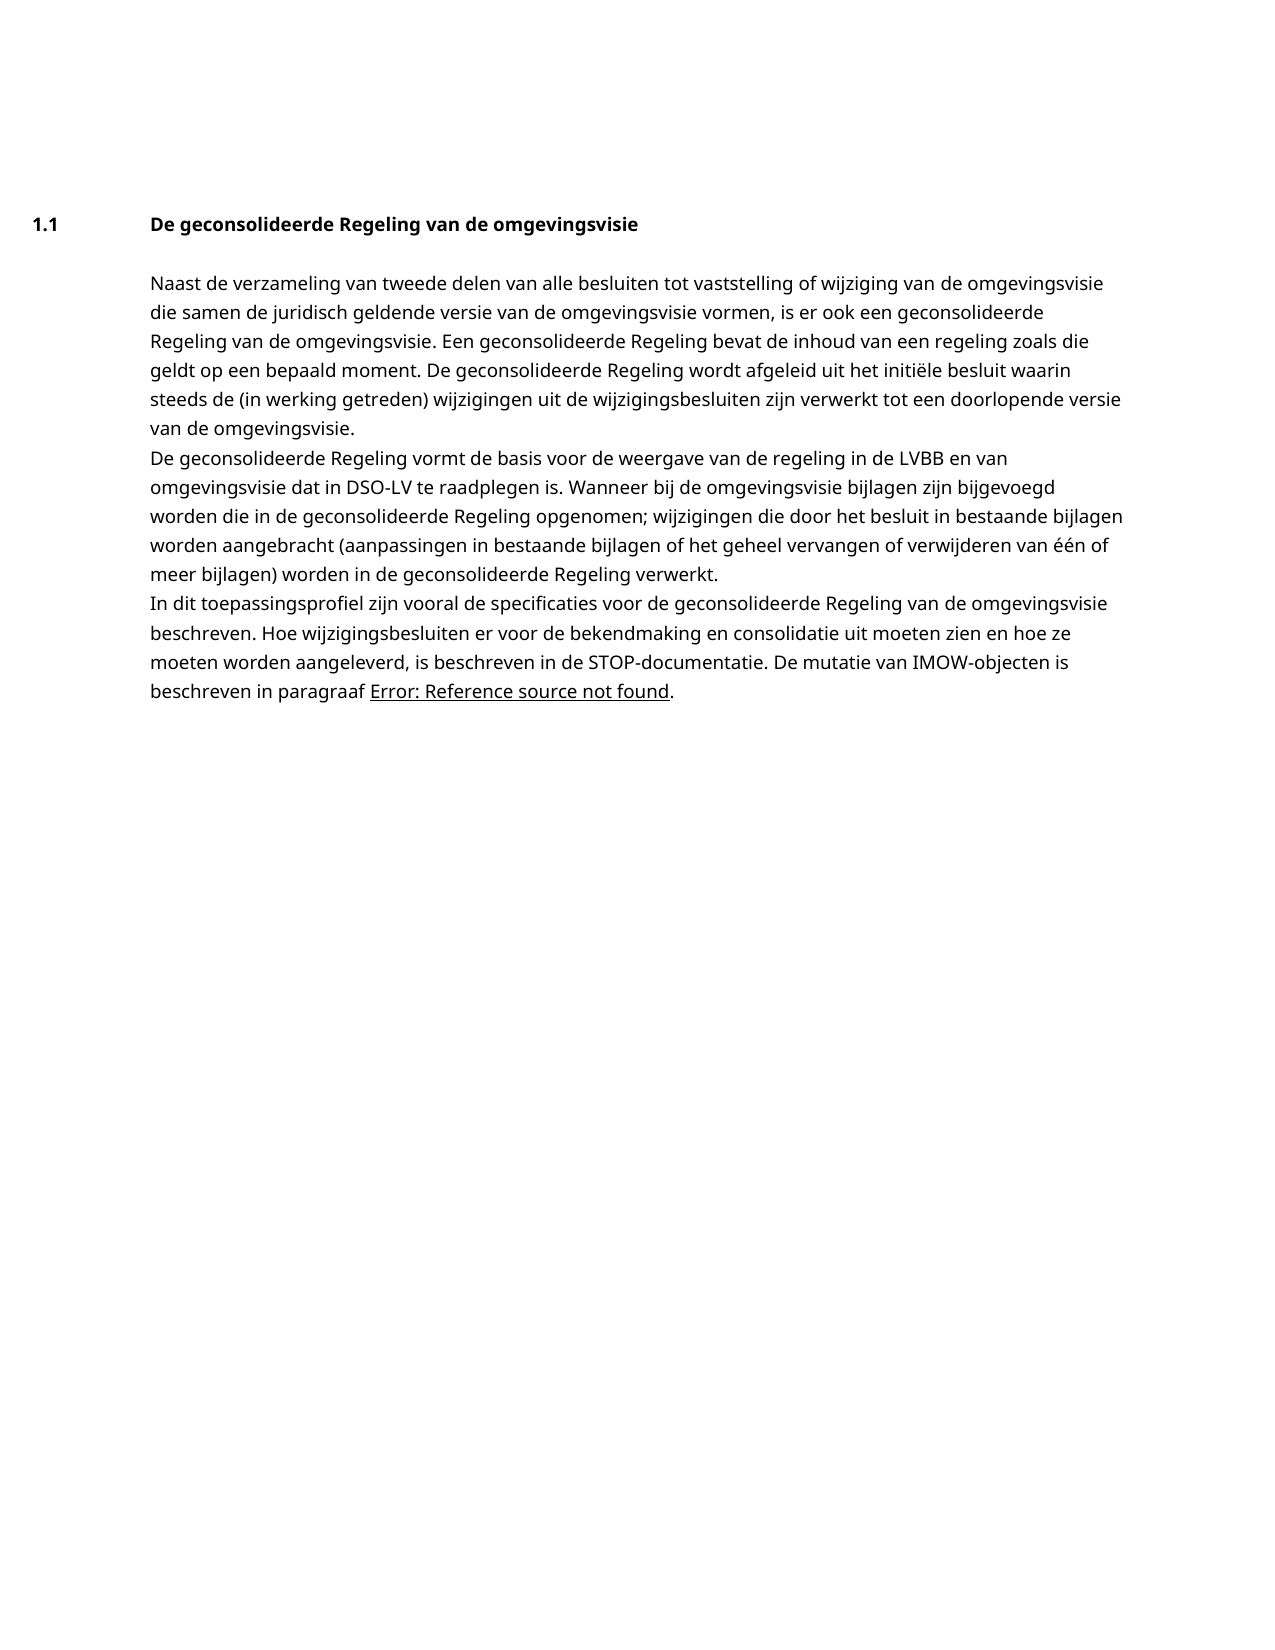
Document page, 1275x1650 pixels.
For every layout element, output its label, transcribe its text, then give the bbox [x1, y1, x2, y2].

subtitle De geconsolideerde Regeling van [32, 208, 1125, 237]
text De geconsolideerde Regeling vormt de basis voor de weergave van de regeling in de LVBB en van omgevingsvisie dat in DSO-LV te raadplegen is. Wanneer bij de omgevingsvisie bijlagen zijn bijgevoegd worden die in de geconsolideerde Regeling opgenomen; wijzigingen die door het besluit in bestaande bijlagen worden aangebracht (aanpassingen in bestaande bijlagen of het geheel vervangen of verwijderen van één of meer bijlagen) worden in de geconsolideerde Regeling verwerkt. [150, 442, 1125, 587]
text Naast de verzameling van tweede delen van alle besluiten tot vaststelling of wijziging van de omgevingsvisie die samen de juridisch geldende versie van de omgevingsvisie vormen, is er ook een geconsolideerde Regeling van de omgevingsvisie. Een geconsolideerde Regeling bevat de inhoud van een regeling zoals die geldt op een bepaald moment. De geconsolideerde Regeling wordt afgeleid uit het initiële besluit waarin steeds de (in werking getreden) wijzigingen uit de wijzigingsbesluiten zijn verwerkt tot een doorlopende versie van de omgevingsvisie. [150, 267, 1125, 442]
